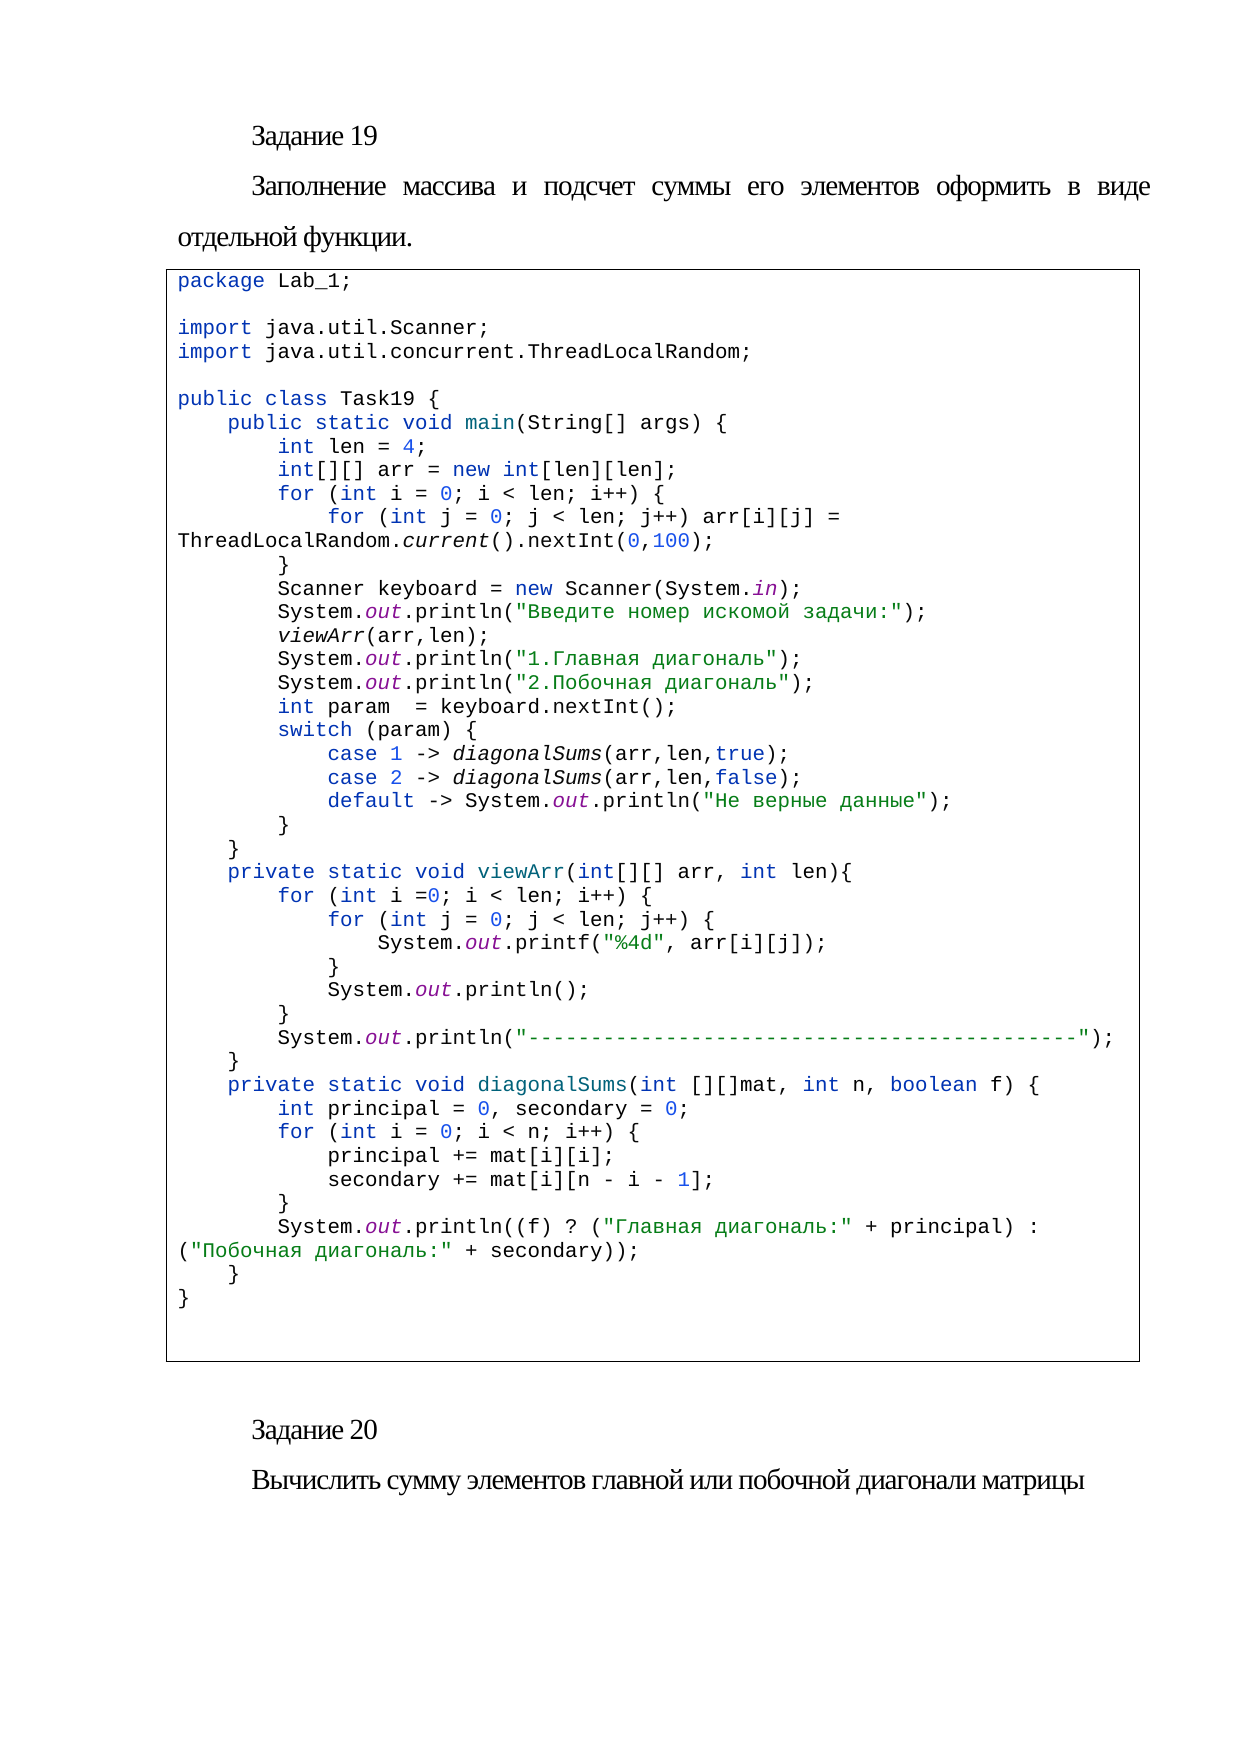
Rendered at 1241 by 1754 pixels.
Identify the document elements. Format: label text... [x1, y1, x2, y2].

table_header package Lab_1; import java.util.Scanner; import java.util.concurrent.ThreadLocalRandom; public class Task19 { public static void main(String[] args) { int len = 4; int[][] arr = new int[len][len]; for (int i = 0; i < len; i++) { for (int j = 0; j < len; j++) arr[i][j] = ThreadLocalRandom.current().nextInt(0,100); } Scanner keyboard = new Scanner(System.in); System.out.println("Введите номер искомой задачи:"); viewArr(arr,len); System.out.println("1.Главная диагональ"); System.out.println("2.Побочная диагональ"); int param = keyboard.nextInt(); switch (param) { case 1 -> diagonalSums(arr,len,true); case 2 -> diagonalSums(arr,len,false); default -> System.out.println("Не верные данные"); } } private static void viewArr(int[][] arr, int len){ for (int i =0; i < len; i++) { for (int j = 0; j < len; j++) { System.out.printf("%4d", arr[i][j]); } System.out.println(); } System.out.println("--------------------------------------------"); } private static void diagonalSums(int [][]mat, int n, boolean f) { int principal = 0, secondary = 0; for (int i = 0; i < n; i++) { principal += mat[i][i]; secondary += mat[i][n - i - 1]; } System.out.println((f) ? ("Главная диагональ:" + principal) : ("Побочная диагональ:" + secondary)); } } [167, 270, 1139, 1361]
text Заполнение массива и подсчет суммы его элементов оформить в виде отдельной функции. [177, 168, 1152, 252]
text Вычислить сумму элементов главной или побочной диагонали матрицы [177, 1462, 1152, 1496]
text Задание 19 [177, 118, 1152, 152]
text Задание 20 [177, 1412, 1152, 1446]
